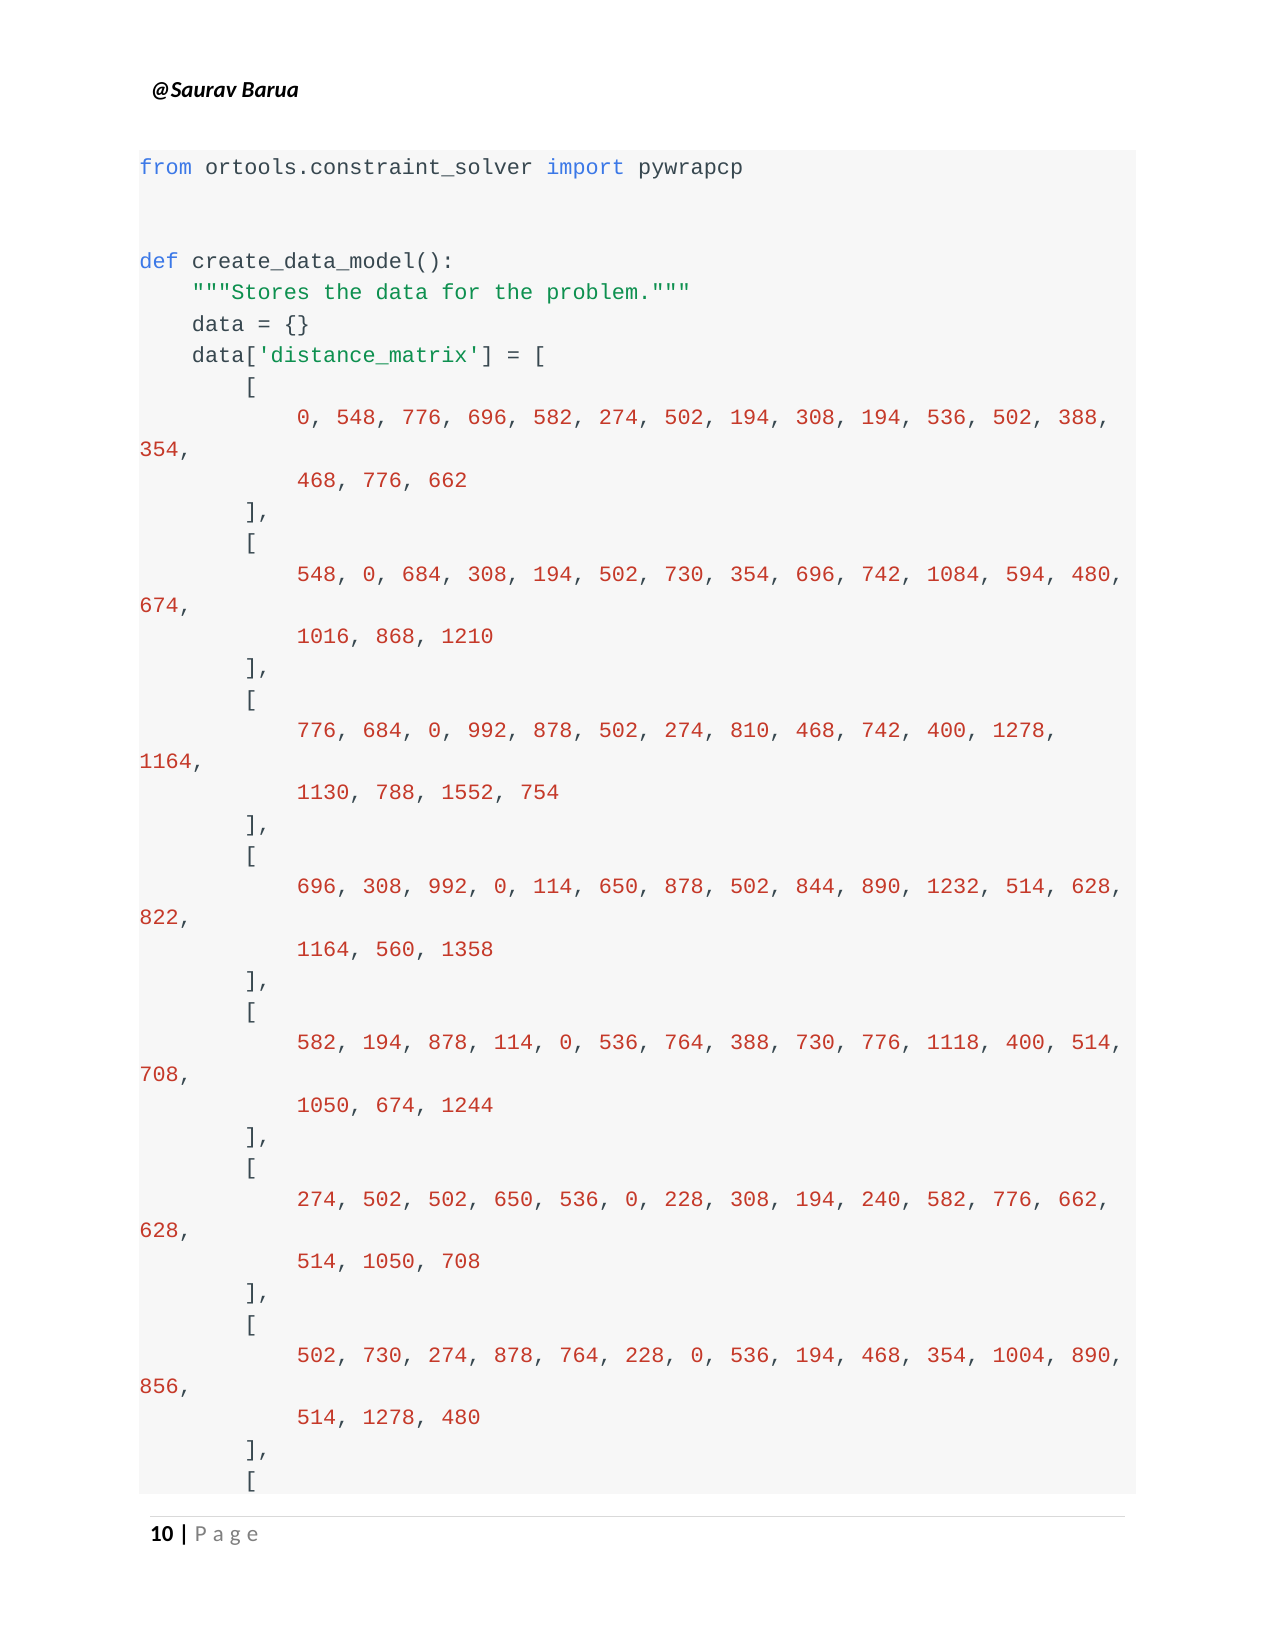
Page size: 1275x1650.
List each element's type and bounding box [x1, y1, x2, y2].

text [139, 150, 1136, 1494]
